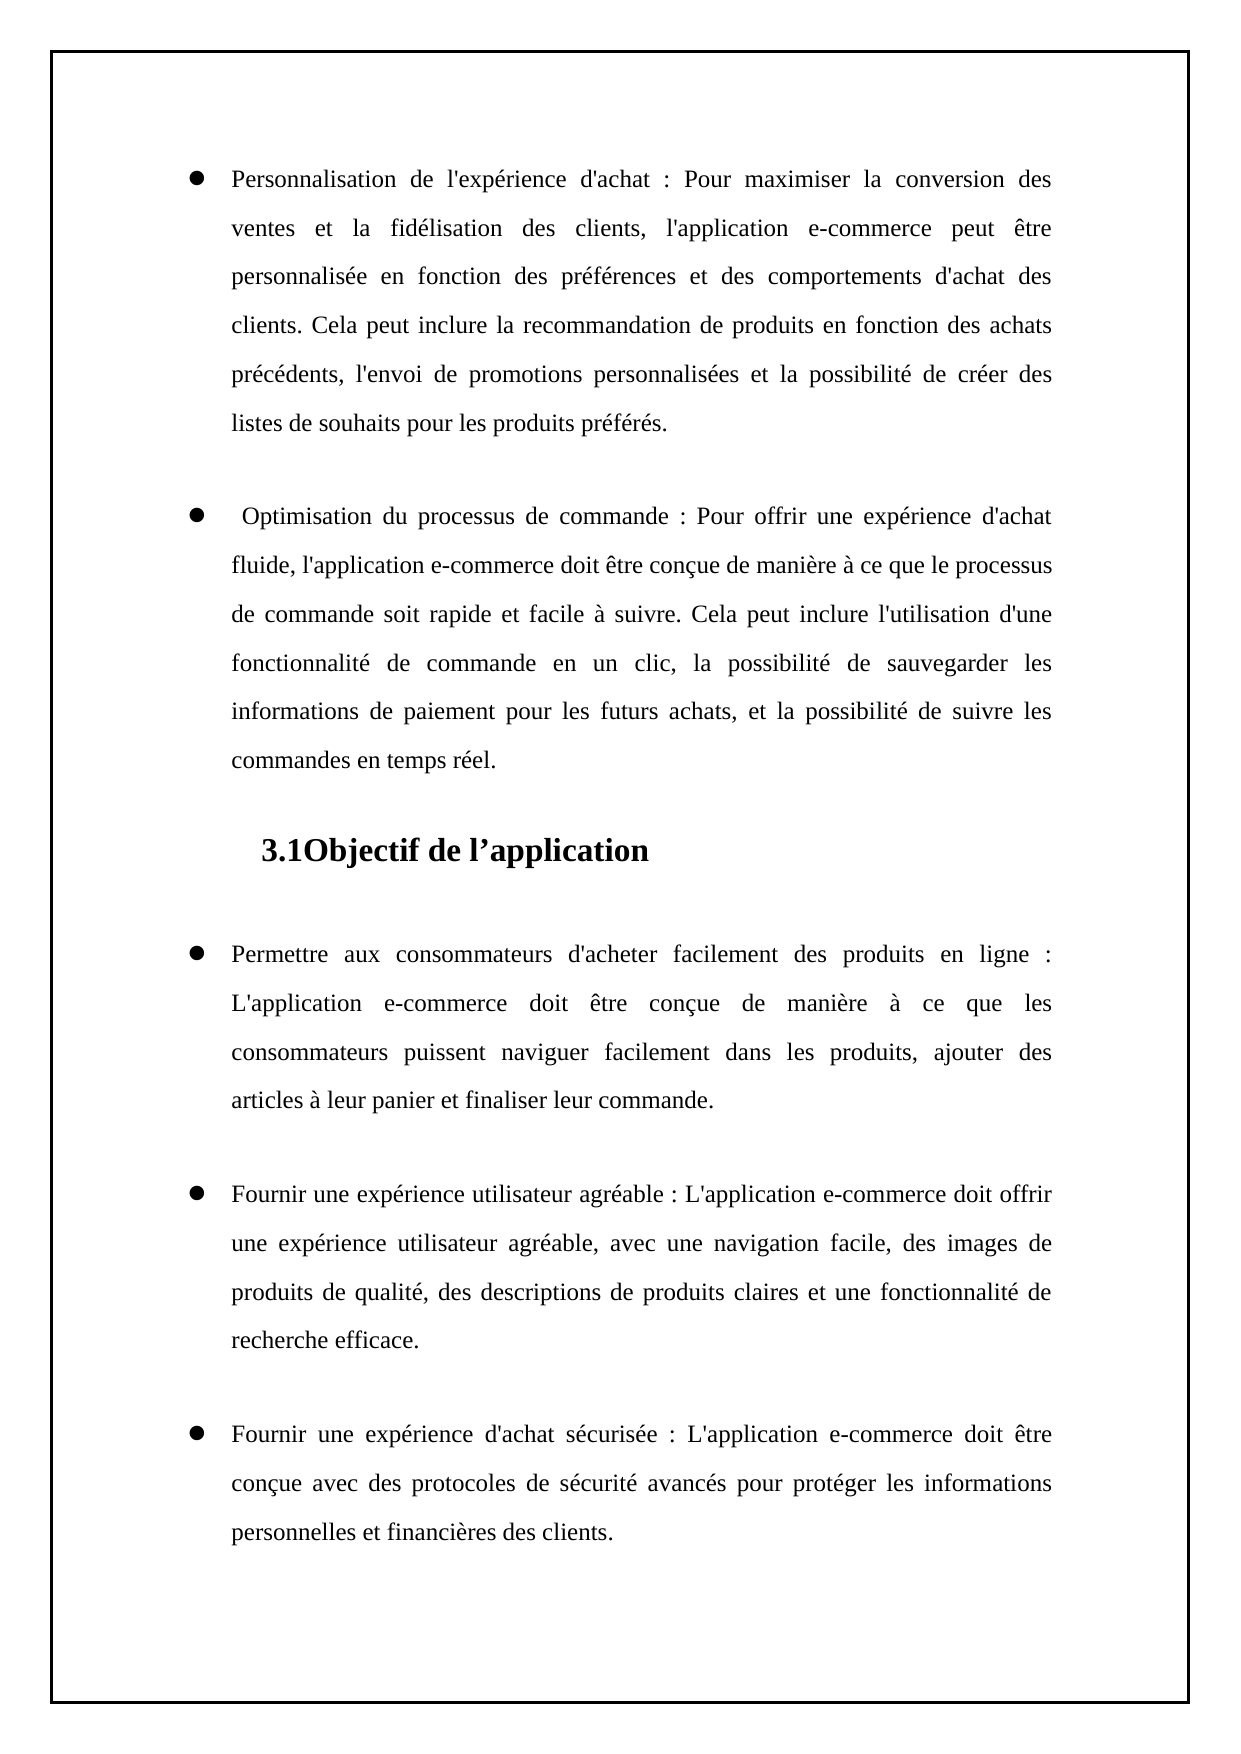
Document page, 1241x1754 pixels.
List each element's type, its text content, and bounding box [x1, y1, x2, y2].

list Permettre aux consommateurs d'acheter facilement des produits en ligne : L'application e-commerce doit être conçue de manière à ce que les consommateurs puissent naviguer facilement dans les produits, ajouter des articles à leur panier et finaliser leur commande. [187, 937, 1053, 1116]
list Fournir une expérience d'achat sécurisée : L'application e-commerce doit être conçue avec des protocoles de sécurité avancés pour protéger les informations personnelles et financières des clients. [187, 1417, 1053, 1547]
list Fournir une expérience utilisateur agréable : L'application e-commerce doit offrir une expérience utilisateur agréable, avec une navigation facile, des images de produits de qualité, des descriptions de produits claires et une fonctionnalité de recherche efficace. [187, 1177, 1053, 1356]
list Optimisation du processus de commande : Pour offrir une expérience d'achat fluide, l'application e-commerce doit être conçue de manière à ce que le processus de commande soit rapide et facile à suivre. Cela peut inclure l'utilisation d'une fonctionnalité de commande en un clic, la possibilité de sauvegarder les informations de paiement pour les futurs achats, et la possibilité de suivre les commandes en temps réel. [187, 499, 1053, 776]
list Personnalisation de l'expérience d'achat : Pour maximiser la conversion des ventes et la fidélisation des clients, l'application e-commerce peut être personnalisée en fonction des préférences et des comportements d'achat des clients. Cela peut inclure la recommandation de produits en fonction des achats précédents, l'envoi de promotions personnalisées et la possibilité de créer des listes de souhaits pour les produits préférés. [187, 162, 1053, 438]
subtitle 3.1Objectif de l’application [187, 817, 1053, 882]
